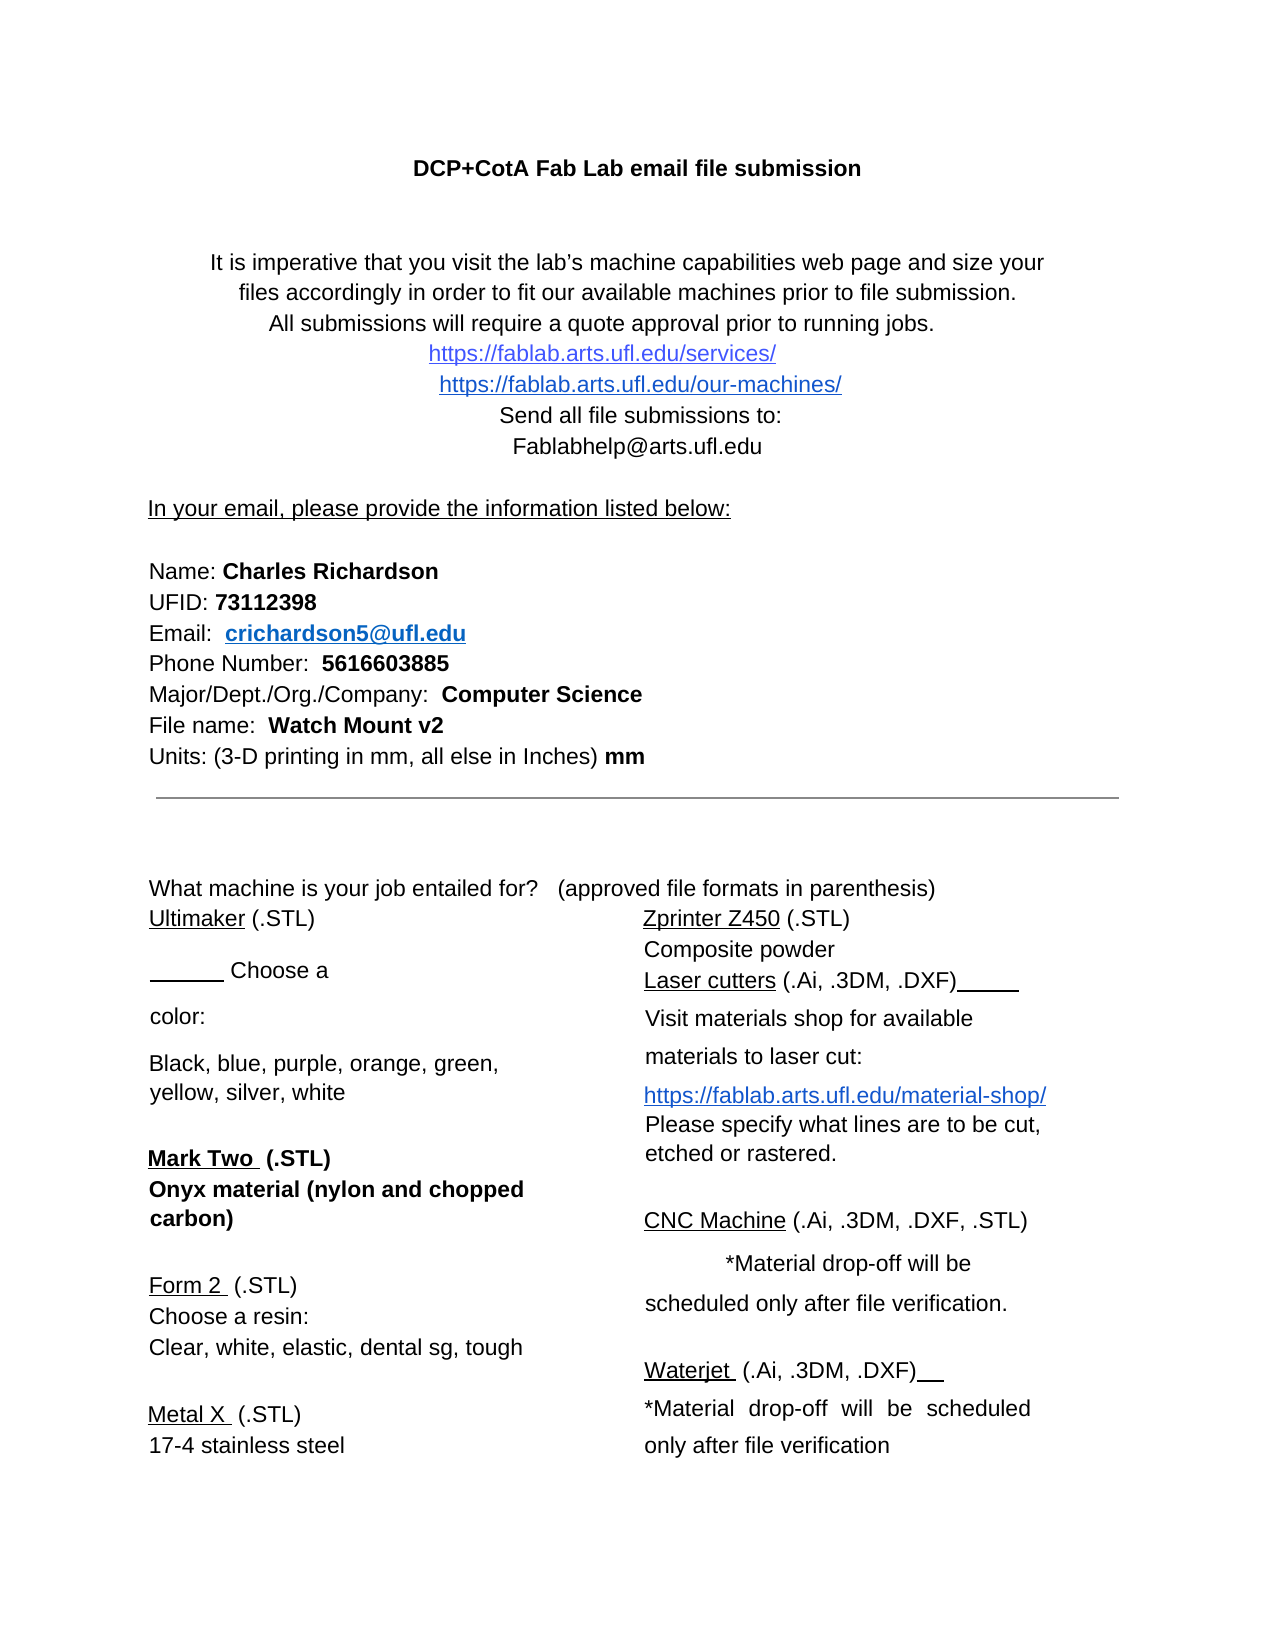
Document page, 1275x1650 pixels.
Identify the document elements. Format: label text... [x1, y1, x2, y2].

text In your email, please provide the information listed below: [147, 495, 1054, 521]
text Ultimaker (.STL)​ Choose a color: [148, 905, 372, 1030]
text Zprinter Z450 (.STL)​ [643, 905, 1054, 932]
text Phone Number: 5616603885 [148, 650, 1054, 677]
text Units: (3-D printing in mm, all else in Inches) mm [148, 743, 1054, 769]
text Major/Dept./Org./Company: Computer Science [148, 681, 1054, 707]
text https://fablab.arts.ufl.edu/material-shop/ Please specify what lines are to be cut, etched or rastered. [644, 1082, 1054, 1167]
text File name: Watch Mount v2 [148, 712, 1054, 738]
text Black, blue, purple, orange, green, yellow, silver, white [148, 1050, 559, 1105]
text Waterjet (.Ai, .3DM, .DXF)​ *Material drop-off will be scheduled only after file verification [644, 1357, 1031, 1459]
text Form 2 (.STL)​ [148, 1272, 559, 1298]
text Laser cutters (.Ai, .3DM, .DXF)​ Visit materials shop for available materials to laser cut: [644, 967, 1054, 1069]
text DCP+CotA Fab Lab email file submission [220, 155, 1054, 182]
text Clear, white, elastic, dental sg, tough [148, 1334, 559, 1360]
text Metal X (.STL)​ [147, 1401, 559, 1427]
text All submissions will require a quote approval prior to running jobs. https://fablab.arts.ufl.edu/services/ [200, 310, 1003, 366]
text CNC Machine (.Ai, .3DM, .DXF, .STL)​ *Material drop-off will be scheduled only after file verification. [644, 1207, 1054, 1316]
text Onyx material (nylon and chopped carbon) [148, 1176, 559, 1232]
text Choose a resin: [148, 1303, 559, 1330]
text Fablabhelp@arts.ufl.edu [220, 433, 1054, 459]
text Mark Two (.STL)​ [147, 1145, 559, 1172]
text Composite powder [644, 936, 1054, 963]
text It is imperative that you visit the lab’s machine capabilities web page and size your files accordingly in order to fit our available machines prior to file submission. [200, 249, 1054, 305]
text Name: Charles Richardson [148, 558, 1054, 584]
text 17-4 stainless steel [148, 1432, 559, 1458]
text https://fablab.arts.ufl.edu/our-machines/ Send all file submissions to: [409, 371, 872, 428]
text Email: crichardson5@ufl.edu [148, 620, 1054, 646]
text UFID: 73112398 [148, 589, 1054, 615]
text What machine is your job entailed for? (approved file formats in parenthesis) [148, 875, 1054, 901]
